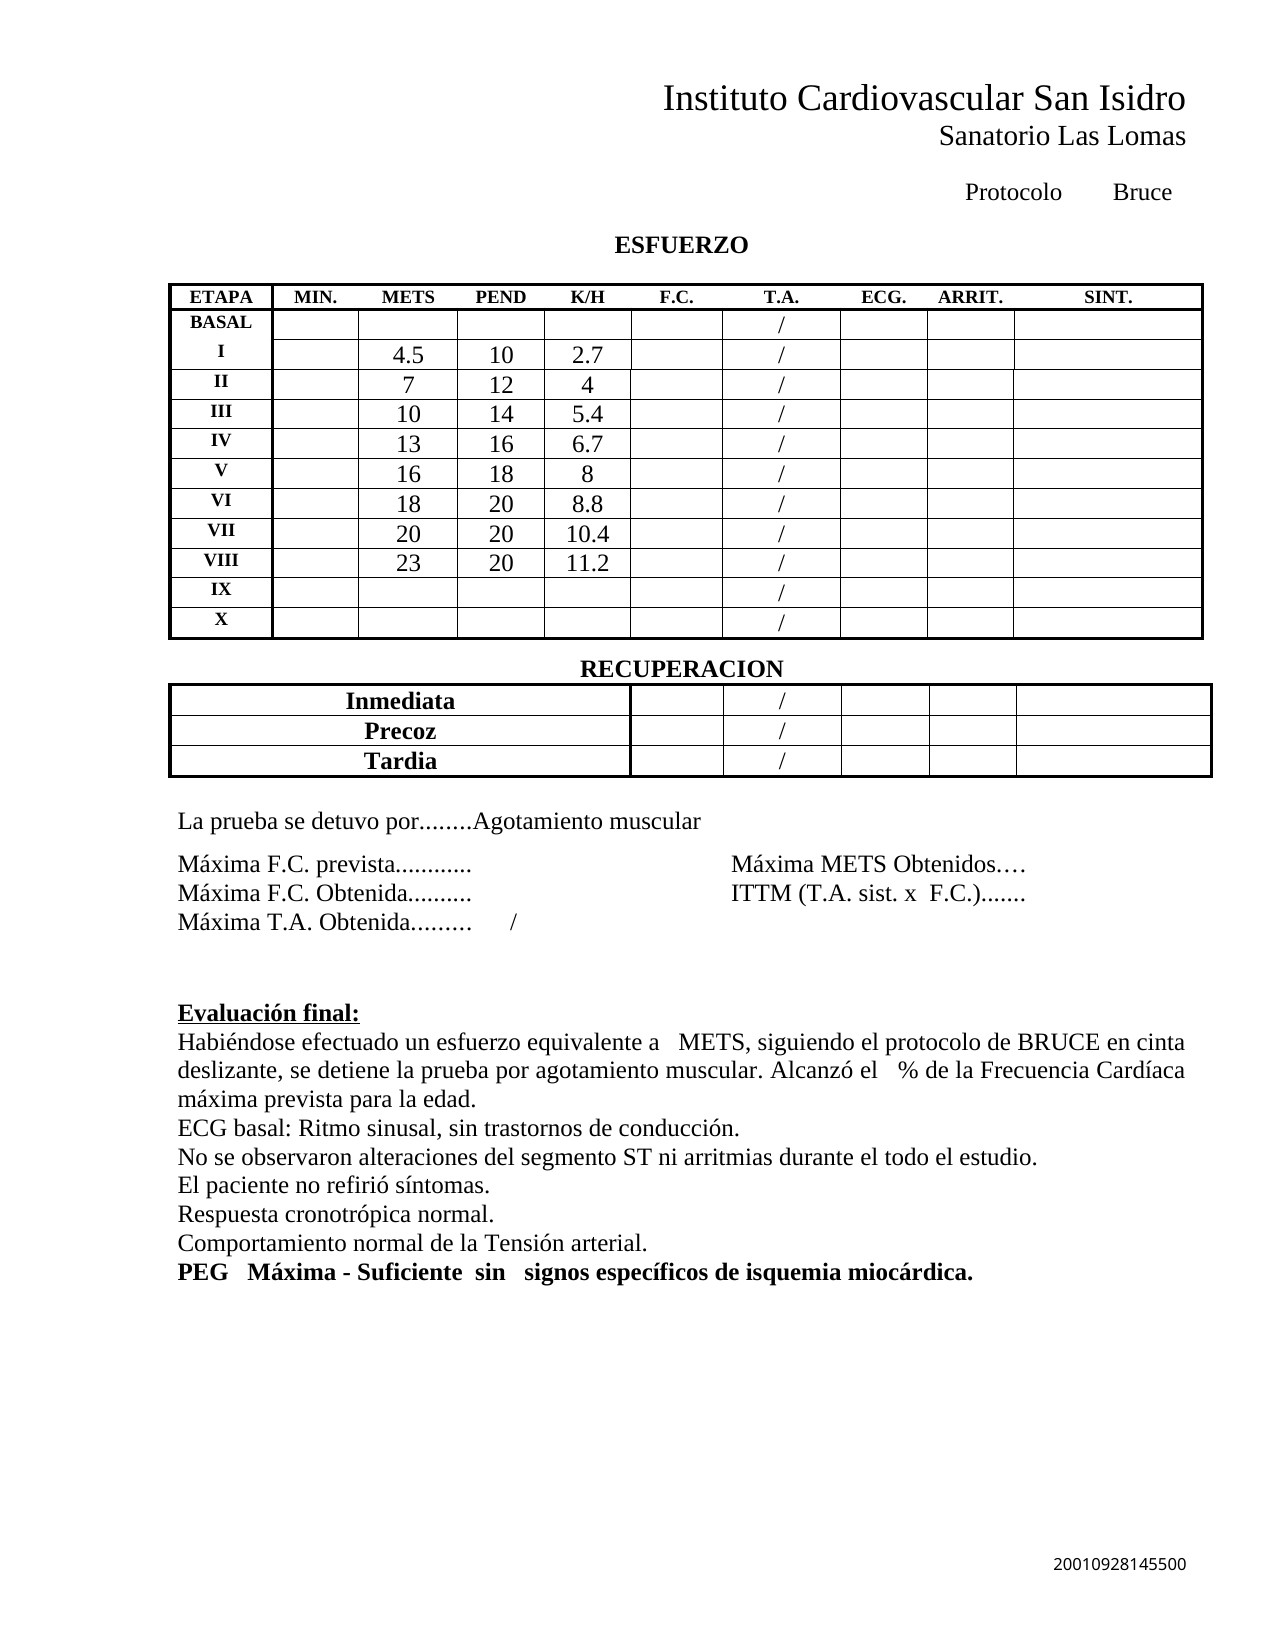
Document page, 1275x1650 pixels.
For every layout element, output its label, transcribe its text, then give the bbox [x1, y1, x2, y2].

table_cell [359, 311, 457, 339]
table_cell [1015, 311, 1201, 339]
table_cell [1015, 340, 1201, 369]
table_header / [724, 686, 841, 715]
table_cell [458, 608, 544, 637]
table_cell 23 [359, 549, 457, 577]
table_cell [930, 746, 1016, 774]
table_cell [631, 608, 722, 637]
table_cell [842, 716, 929, 745]
table_header Etapa [172, 286, 271, 307]
text No se observaron alteraciones del segmento ST ni arritmias durante el todo el estudio. [177, 1142, 1186, 1171]
table_cell 8.8 [545, 489, 630, 518]
table_cell [928, 578, 1013, 607]
table_cell 20 [359, 519, 457, 547]
table_cell / [723, 311, 840, 339]
table_cell [632, 716, 723, 745]
table_cell [274, 489, 358, 518]
table_cell [841, 549, 927, 577]
table_cell 18 [458, 459, 544, 488]
table_cell [631, 400, 722, 428]
table_cell / [724, 716, 841, 745]
table_cell [842, 746, 929, 774]
table_cell 4.5 [359, 340, 457, 369]
table_cell [359, 578, 457, 607]
table_cell 10 [359, 400, 457, 428]
table_cell BASAL [172, 311, 271, 339]
table_header Máxima METS Obtenidos ITTM (T.A. sist. x F.C.) [724, 850, 1181, 936]
table_cell [631, 489, 722, 518]
table_cell [274, 311, 358, 339]
table_header K/H [544, 286, 631, 307]
table_cell [841, 400, 927, 428]
table_cell [1014, 429, 1201, 458]
table_cell [274, 370, 358, 398]
table_cell / [723, 578, 840, 607]
table_cell [458, 311, 544, 339]
table_header PEND [458, 286, 544, 307]
text Respuesta cronotrópica normal. [177, 1199, 1186, 1228]
table_cell [632, 746, 723, 774]
table_cell 13 [359, 429, 457, 458]
table_cell [841, 311, 927, 339]
text La prueba se detuvo por [177, 806, 1186, 835]
table_cell 12 [458, 370, 544, 398]
table_header T.A. [722, 286, 840, 307]
table_cell [928, 370, 1013, 398]
table_header ECG. [840, 286, 927, 307]
table_cell [1014, 519, 1201, 547]
table_cell / [723, 519, 840, 547]
table_cell 11.2 [545, 549, 630, 577]
table_cell / [723, 400, 840, 428]
table_cell III [172, 400, 271, 428]
table_cell [928, 311, 1014, 339]
table_cell [1017, 716, 1210, 745]
table_cell [632, 311, 722, 339]
table_header sint. [1014, 286, 1201, 307]
table_header METS [359, 286, 458, 307]
table_cell 20 [458, 549, 544, 577]
text Comportamiento normal de la Tensión arterial. [177, 1228, 1186, 1257]
table_cell [274, 578, 358, 607]
table_cell [841, 340, 927, 369]
table_cell [631, 429, 722, 458]
table_cell Precoz [172, 716, 629, 745]
table_cell [841, 519, 927, 547]
table_cell V [172, 459, 271, 488]
table_cell [631, 370, 722, 398]
table_cell [274, 608, 358, 637]
table_cell [928, 400, 1013, 428]
table_cell [274, 519, 358, 547]
table_cell [928, 489, 1013, 518]
table_cell X [172, 608, 271, 637]
table_cell 8 [545, 459, 630, 488]
table_cell [631, 459, 722, 488]
table_cell [545, 578, 630, 607]
table_cell [1014, 549, 1201, 577]
table_cell [841, 578, 927, 607]
table_cell [841, 608, 927, 637]
table_cell / [724, 746, 841, 774]
table_cell [1014, 489, 1201, 518]
table_cell 20 [458, 519, 544, 547]
table_cell [841, 489, 927, 518]
table_cell / [723, 370, 840, 398]
text ECG basal: Ritmo sinusal, sin trastornos de conducción. [177, 1113, 1186, 1142]
table_header ARRIT. [927, 286, 1014, 307]
table_cell [359, 608, 457, 637]
table_cell [274, 400, 358, 428]
table_cell / [723, 340, 840, 369]
table_cell 2.7 [545, 340, 631, 369]
table_header F.C. [631, 286, 722, 307]
table_cell [1014, 400, 1201, 428]
table_cell [841, 370, 927, 398]
table_cell Tardia [172, 746, 629, 774]
table_cell [928, 459, 1013, 488]
table_cell / [723, 489, 840, 518]
table_cell [631, 578, 722, 607]
table_cell [1014, 370, 1201, 398]
text Protocolo [177, 177, 1186, 206]
table_cell [928, 608, 1013, 637]
table_cell [928, 429, 1013, 458]
table_cell 14 [458, 400, 544, 428]
table_cell [545, 311, 631, 339]
table_cell VIII [172, 549, 271, 577]
text El paciente no refirió síntomas. [177, 1171, 1186, 1199]
table_cell 16 [359, 459, 457, 488]
table_header [1017, 686, 1210, 715]
table_cell IV [172, 429, 271, 458]
table_cell 10.4 [545, 519, 630, 547]
table_cell / [723, 608, 840, 637]
subtitle ESFUERZO [177, 230, 1186, 259]
table_cell / [723, 429, 840, 458]
table_cell [274, 459, 358, 488]
table_cell [274, 429, 358, 458]
table_cell [274, 549, 358, 577]
text Evaluación final: [177, 998, 1186, 1027]
table_cell [1014, 578, 1201, 607]
table_cell II [172, 370, 271, 398]
table_cell [928, 340, 1014, 369]
table_cell VI [172, 489, 271, 518]
table_cell [928, 519, 1013, 547]
table_cell 16 [458, 429, 544, 458]
table_cell [928, 549, 1013, 577]
table_cell 10 [458, 340, 544, 369]
table_cell 5.4 [545, 400, 630, 428]
table_cell IX [172, 578, 271, 607]
table_header Inmediata [172, 686, 629, 715]
table_cell [841, 459, 927, 488]
table_cell 7 [359, 370, 457, 398]
table_header [842, 686, 929, 715]
table_cell [545, 608, 630, 637]
table_header Min. [274, 286, 359, 307]
table_cell 20 [458, 489, 544, 518]
table_cell [458, 578, 544, 607]
table_header [930, 686, 1016, 715]
table_cell 4 [545, 370, 630, 398]
table_cell [1014, 608, 1201, 637]
subtitle RECUPERACION [177, 654, 1186, 683]
text PEG Máxima - Suficiente sin signos específicos de isquemia miocárdica. [177, 1257, 1186, 1286]
table_cell [930, 716, 1016, 745]
table_cell [631, 549, 722, 577]
table_cell [631, 519, 722, 547]
table_cell [1014, 459, 1201, 488]
table_cell 18 [359, 489, 457, 518]
table_cell [841, 429, 927, 458]
text Habiéndose efectuado un esfuerzo equivalente a METS, siguiendo el protocolo de BRUCE en cinta deslizante, se detiene la prueba por agotamiento muscular. Alcanzó el % de la Frecuencia Cardíaca máxima prevista para la edad. [177, 1027, 1186, 1113]
table_cell [274, 340, 358, 369]
table_cell I [172, 339, 271, 369]
table_cell VII [172, 519, 271, 547]
table_cell / [723, 459, 840, 488]
table_cell 6.7 [545, 429, 630, 458]
table_header Máxima F.C. prevista Máxima F.C. Obtenida Máxima T.A. Obtenida / [170, 850, 723, 936]
table_cell [1017, 746, 1210, 774]
table_cell [632, 340, 722, 369]
table_header [632, 686, 723, 715]
table_cell / [723, 549, 840, 577]
